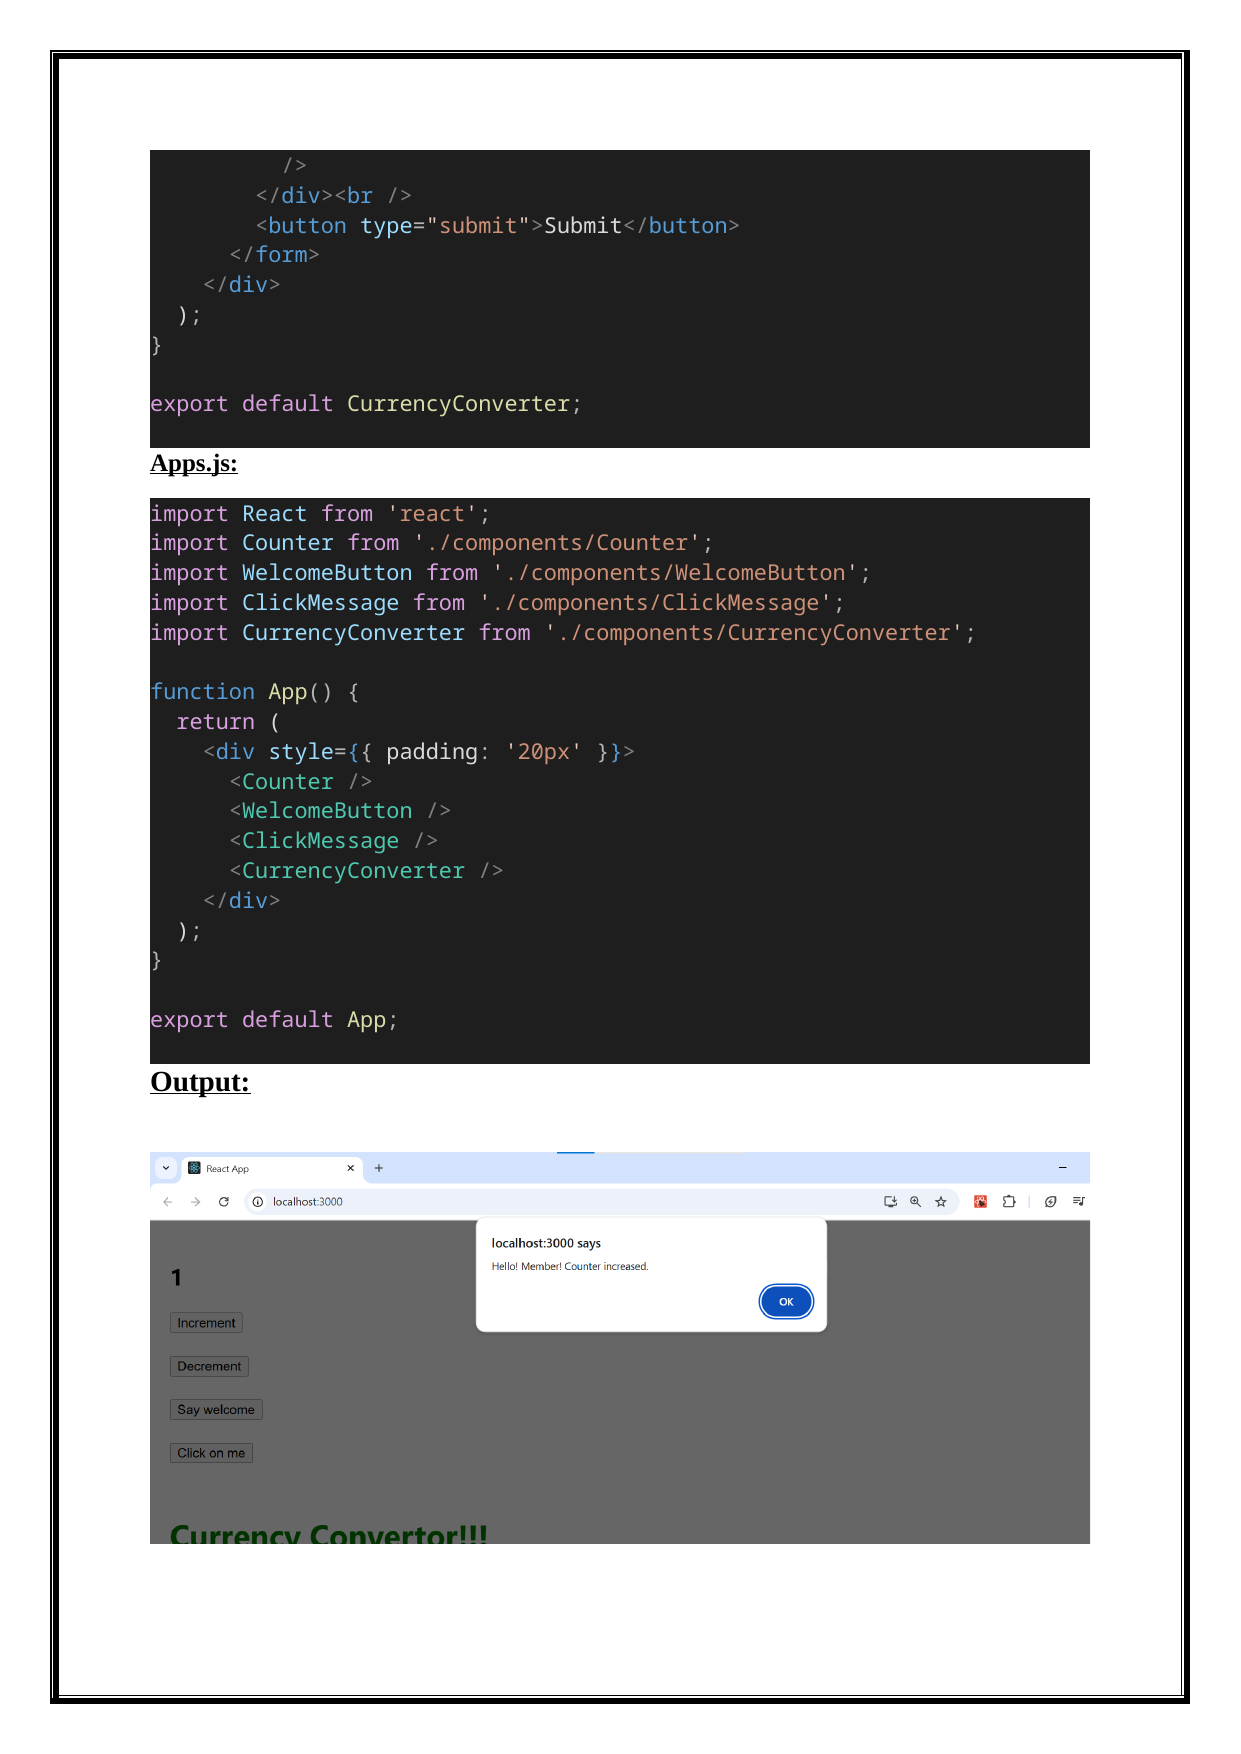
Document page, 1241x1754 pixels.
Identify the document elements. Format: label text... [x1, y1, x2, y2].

text import React from 'react'; [150, 498, 1090, 527]
text } [150, 329, 1090, 358]
text ); [150, 915, 1090, 944]
text <ClickMessage /> [150, 825, 1090, 855]
text </div> [150, 885, 1090, 915]
text function App() { [150, 676, 1090, 706]
text return ( [150, 706, 1090, 736]
text Apps.js: [150, 448, 1090, 477]
text import CurrencyConverter from './components/CurrencyConverter'; [150, 617, 1090, 647]
text export default App; [150, 1004, 1090, 1034]
text </div> [150, 269, 1090, 299]
text <WelcomeButton /> [150, 796, 1090, 825]
text import WelcomeButton from './components/WelcomeButton'; [150, 557, 1090, 587]
text <button type="submit">Submit</button> [150, 209, 1090, 239]
text <Counter /> [150, 766, 1090, 796]
text </div><br /> [150, 180, 1090, 209]
text <CurrencyConverter /> [150, 855, 1090, 885]
text import Counter from './components/Counter'; [150, 527, 1090, 557]
text import ClickMessage from './components/ClickMessage'; [150, 587, 1090, 617]
text export default CurrencyConverter; [150, 388, 1090, 418]
text <div style={{ padding: '20px' }}> [150, 736, 1090, 766]
text </form> [150, 239, 1090, 269]
text /> [150, 150, 1090, 180]
text } [150, 944, 1090, 974]
text Output: [150, 1064, 1090, 1097]
picture [150, 1152, 1091, 1544]
text ); [150, 299, 1090, 329]
